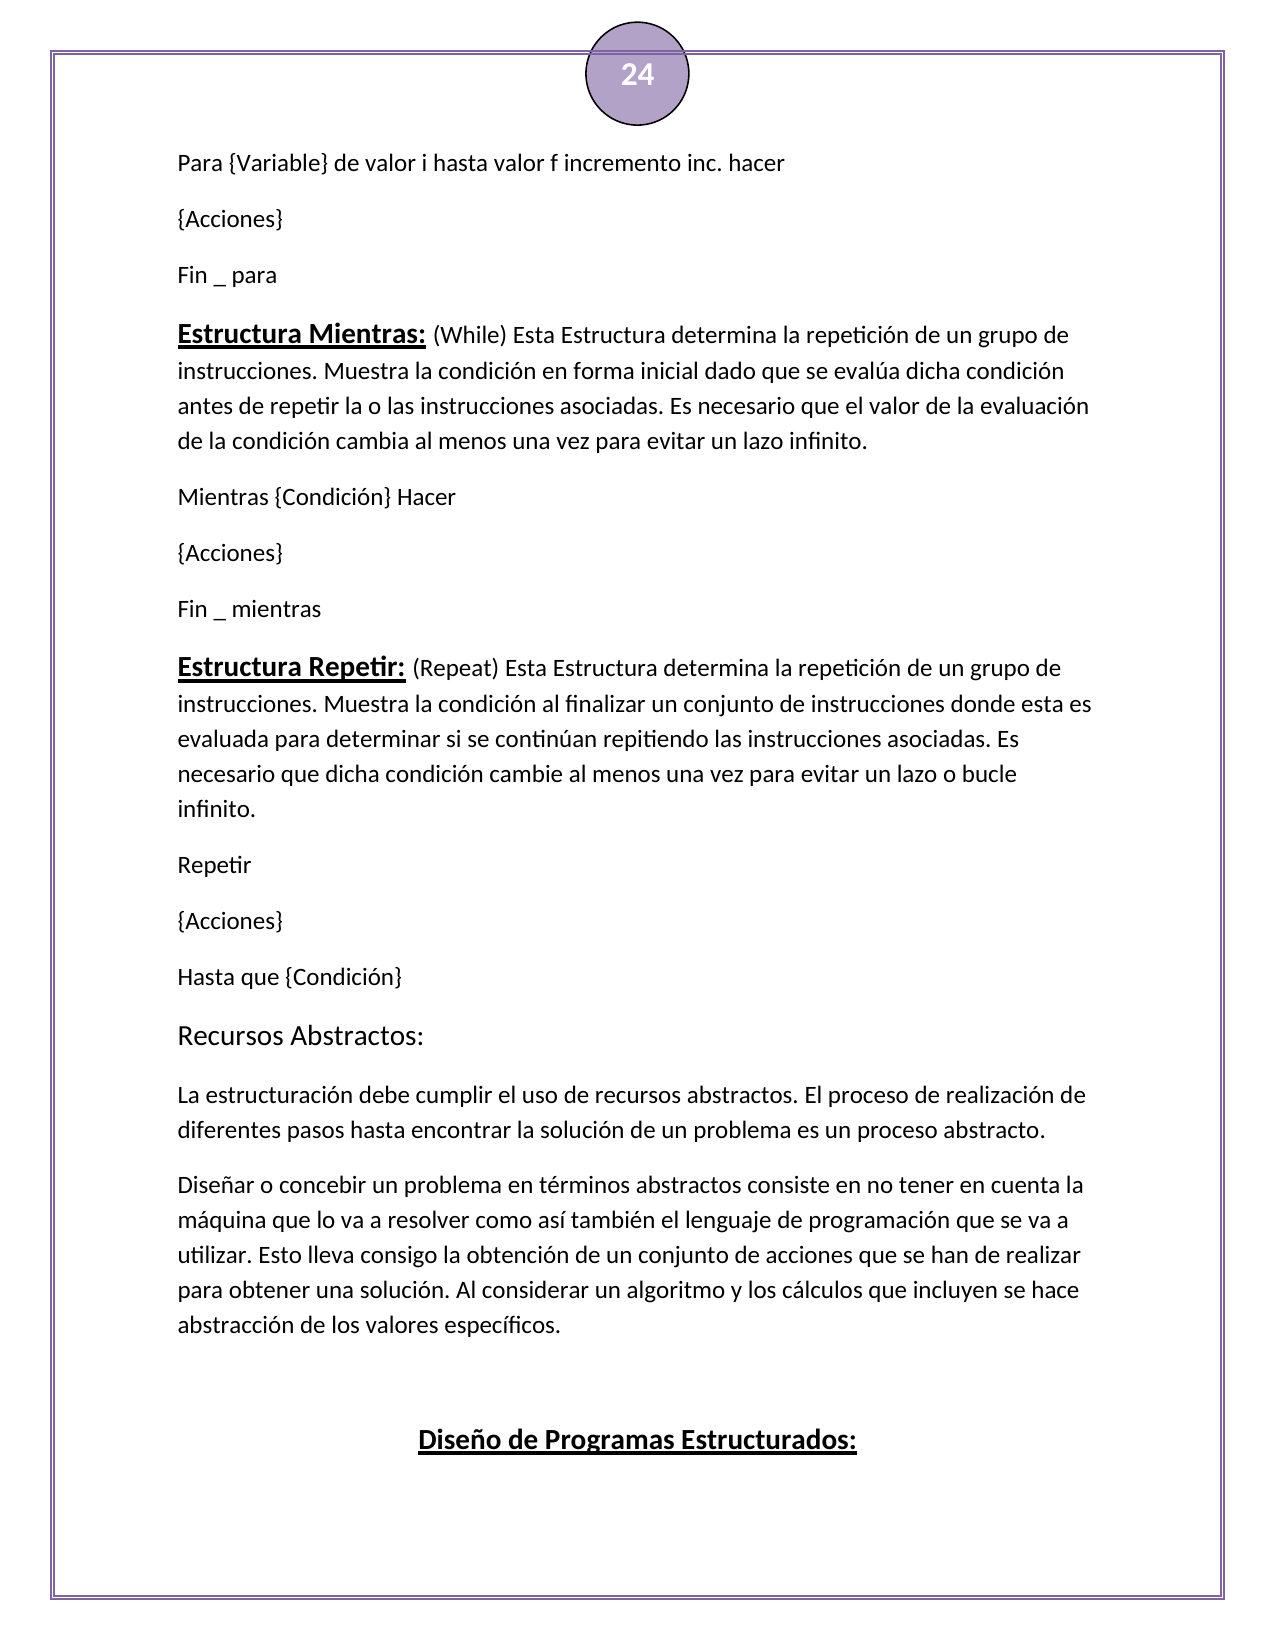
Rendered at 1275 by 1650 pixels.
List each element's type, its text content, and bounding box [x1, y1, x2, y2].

text {Acciones} [177, 905, 1098, 936]
text Repetir [177, 849, 1098, 880]
text Para {Variable} de valor i hasta valor f incremento inc. hacer [177, 148, 1098, 178]
text Diseñar o concebir un problema en términos abstractos consiste en no tener en cuenta la máquina que lo va a resolver como así también el lenguaje de programación que se va a utilizar. Esto lleva consigo la obtención de un conjunto de acciones que se han de realizar para obtener una solución. Al considerar un algoritmo y los cálculos que incluyen se hace abstracción de los valores específicos. [177, 1169, 1098, 1340]
text Hasta que {Condición} [177, 961, 1098, 992]
text Estructura Mientras: (While) Esta Estructura determina la repetición de un grupo de instrucciones. Muestra la condición en forma inicial dado que se evalúa dicha condición antes de repetir la o las instrucciones asociadas. Es necesario que el valor de la evaluación de la condición cambia al menos una vez para evitar un lazo infinito. [177, 315, 1098, 456]
text Fin _ mientras [177, 593, 1098, 623]
text {Acciones} [177, 537, 1098, 567]
text Mientras {Condición} Hacer [177, 481, 1098, 512]
text La estructuración debe cumplir el uso de recursos abstractos. El proceso de realización de diferentes pasos hasta encontrar la solución de un problema es un proceso abstracto. [177, 1079, 1098, 1144]
text {Acciones} [177, 203, 1098, 234]
text Estructura Repetir: (Repeat) Esta Estructura determina la repetición de un grupo de instrucciones. Muestra la condición al finalizar un conjunto de instrucciones donde esta es evaluada para determinar si se continúan repitiendo las instrucciones asociadas. Es necesario que dicha condición cambie al menos una vez para evitar un lazo o bucle infinito. [177, 648, 1098, 824]
text Recursos Abstractos: [177, 1017, 1098, 1053]
text Diseño de Programas Estructurados: [177, 1421, 1098, 1457]
text Fin _ para [177, 259, 1098, 290]
